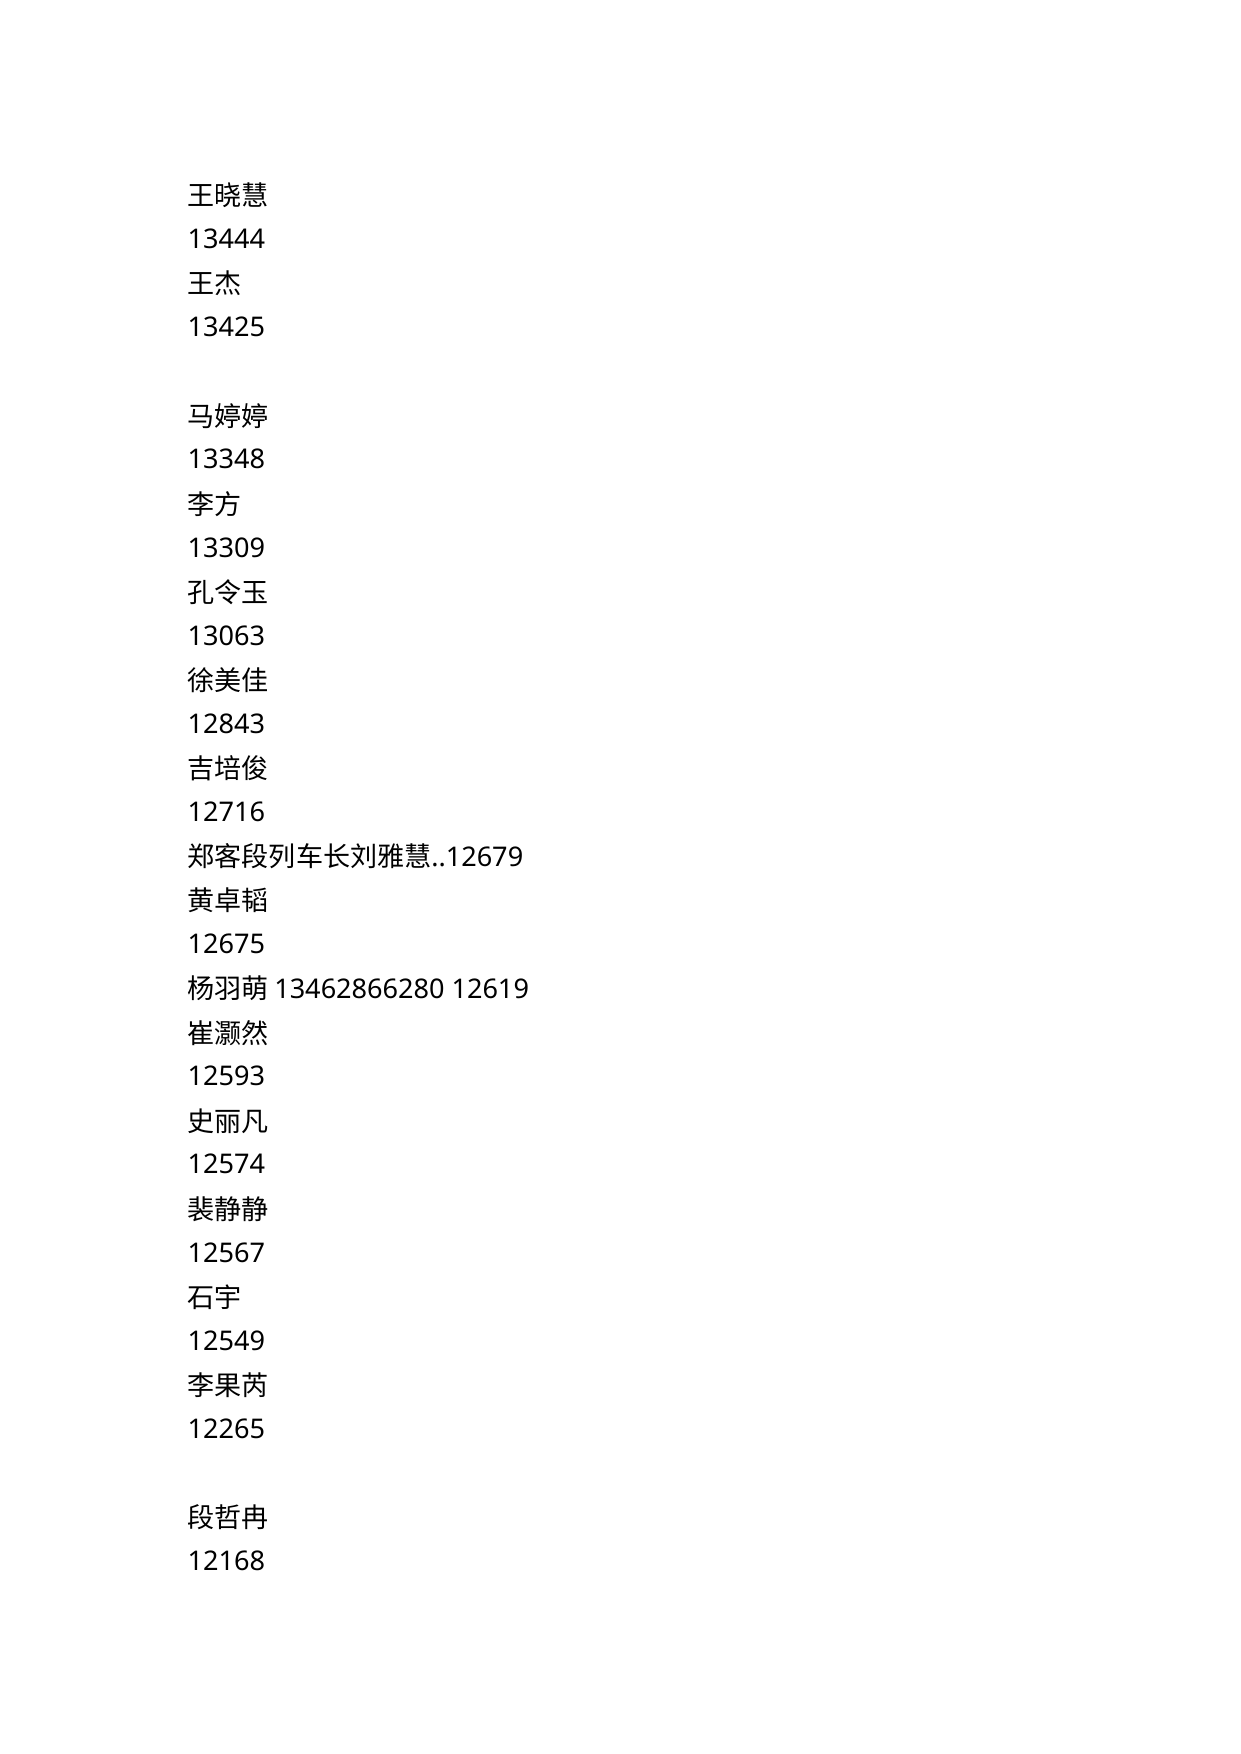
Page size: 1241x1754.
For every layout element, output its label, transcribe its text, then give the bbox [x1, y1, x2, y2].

text 13309 [187, 524, 1053, 568]
text 杨羽萌13462866280 12619 [187, 965, 1053, 1009]
text 12574 [187, 1141, 1053, 1185]
text 段哲冉 [187, 1494, 1053, 1538]
text 12843 [187, 701, 1053, 745]
text 12265 [187, 1406, 1053, 1450]
text 李方 [187, 480, 1053, 524]
text 史丽凡 [187, 1097, 1053, 1141]
text 12168 [187, 1538, 1053, 1582]
text 石宇 [187, 1273, 1053, 1318]
text 12549 [187, 1318, 1053, 1362]
text 徐美佳 [187, 657, 1053, 701]
text 13425 [187, 304, 1053, 348]
text 王杰 [187, 260, 1053, 304]
text 吉培俊 [187, 745, 1053, 789]
text 12716 [187, 789, 1053, 833]
text 黄卓韬 [187, 877, 1053, 921]
text 13444 [187, 216, 1053, 260]
text 裴静静 [187, 1185, 1053, 1229]
text 13348 [187, 436, 1053, 480]
text 王晓慧 [187, 172, 1053, 216]
text 12593 [187, 1053, 1053, 1097]
text 13063 [187, 613, 1053, 657]
text 12675 [187, 921, 1053, 965]
text 12567 [187, 1229, 1053, 1273]
text 马婷婷 [187, 392, 1053, 436]
text 李果芮 [187, 1362, 1053, 1406]
text 崔灏然 [187, 1009, 1053, 1053]
text 孔令玉 [187, 568, 1053, 613]
text 郑客段列车长刘雅慧..12679 [187, 833, 1053, 877]
